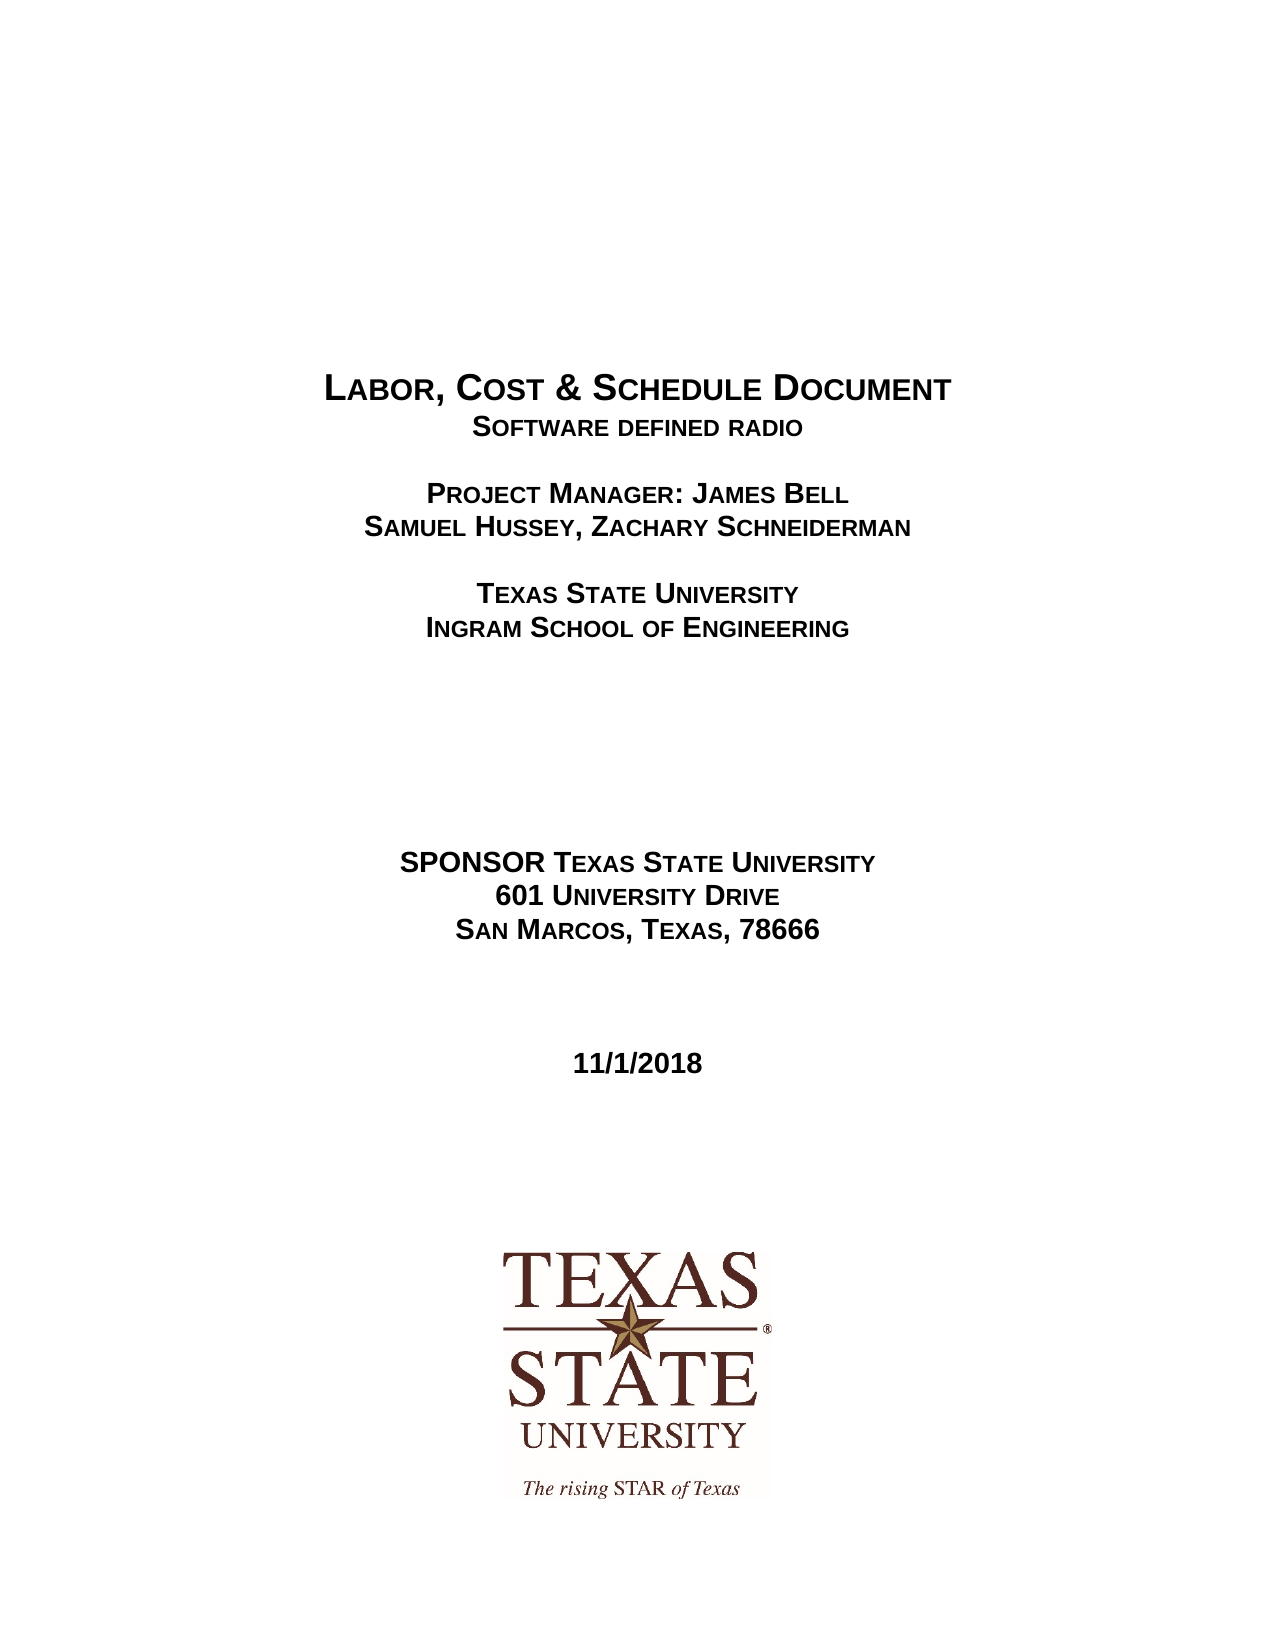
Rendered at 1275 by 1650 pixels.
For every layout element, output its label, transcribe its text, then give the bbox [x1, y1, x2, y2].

text 601 University Drive [150, 878, 1125, 912]
picture [503, 1252, 772, 1499]
text Samuel Hussey, Zachary Schneiderman [150, 509, 1125, 543]
text Project Manager: James Bell [150, 476, 1125, 509]
text 11/1/2018 [150, 1046, 1125, 1079]
text SPONSOR Texas State University [150, 845, 1125, 878]
text San Marcos, Texas, 78666 [150, 912, 1125, 945]
text Software defined radio [150, 409, 1125, 442]
text Texas State University [150, 576, 1125, 610]
text Labor, Cost & Schedule Document [150, 366, 1125, 409]
text Ingram School of Engineering [150, 610, 1125, 643]
